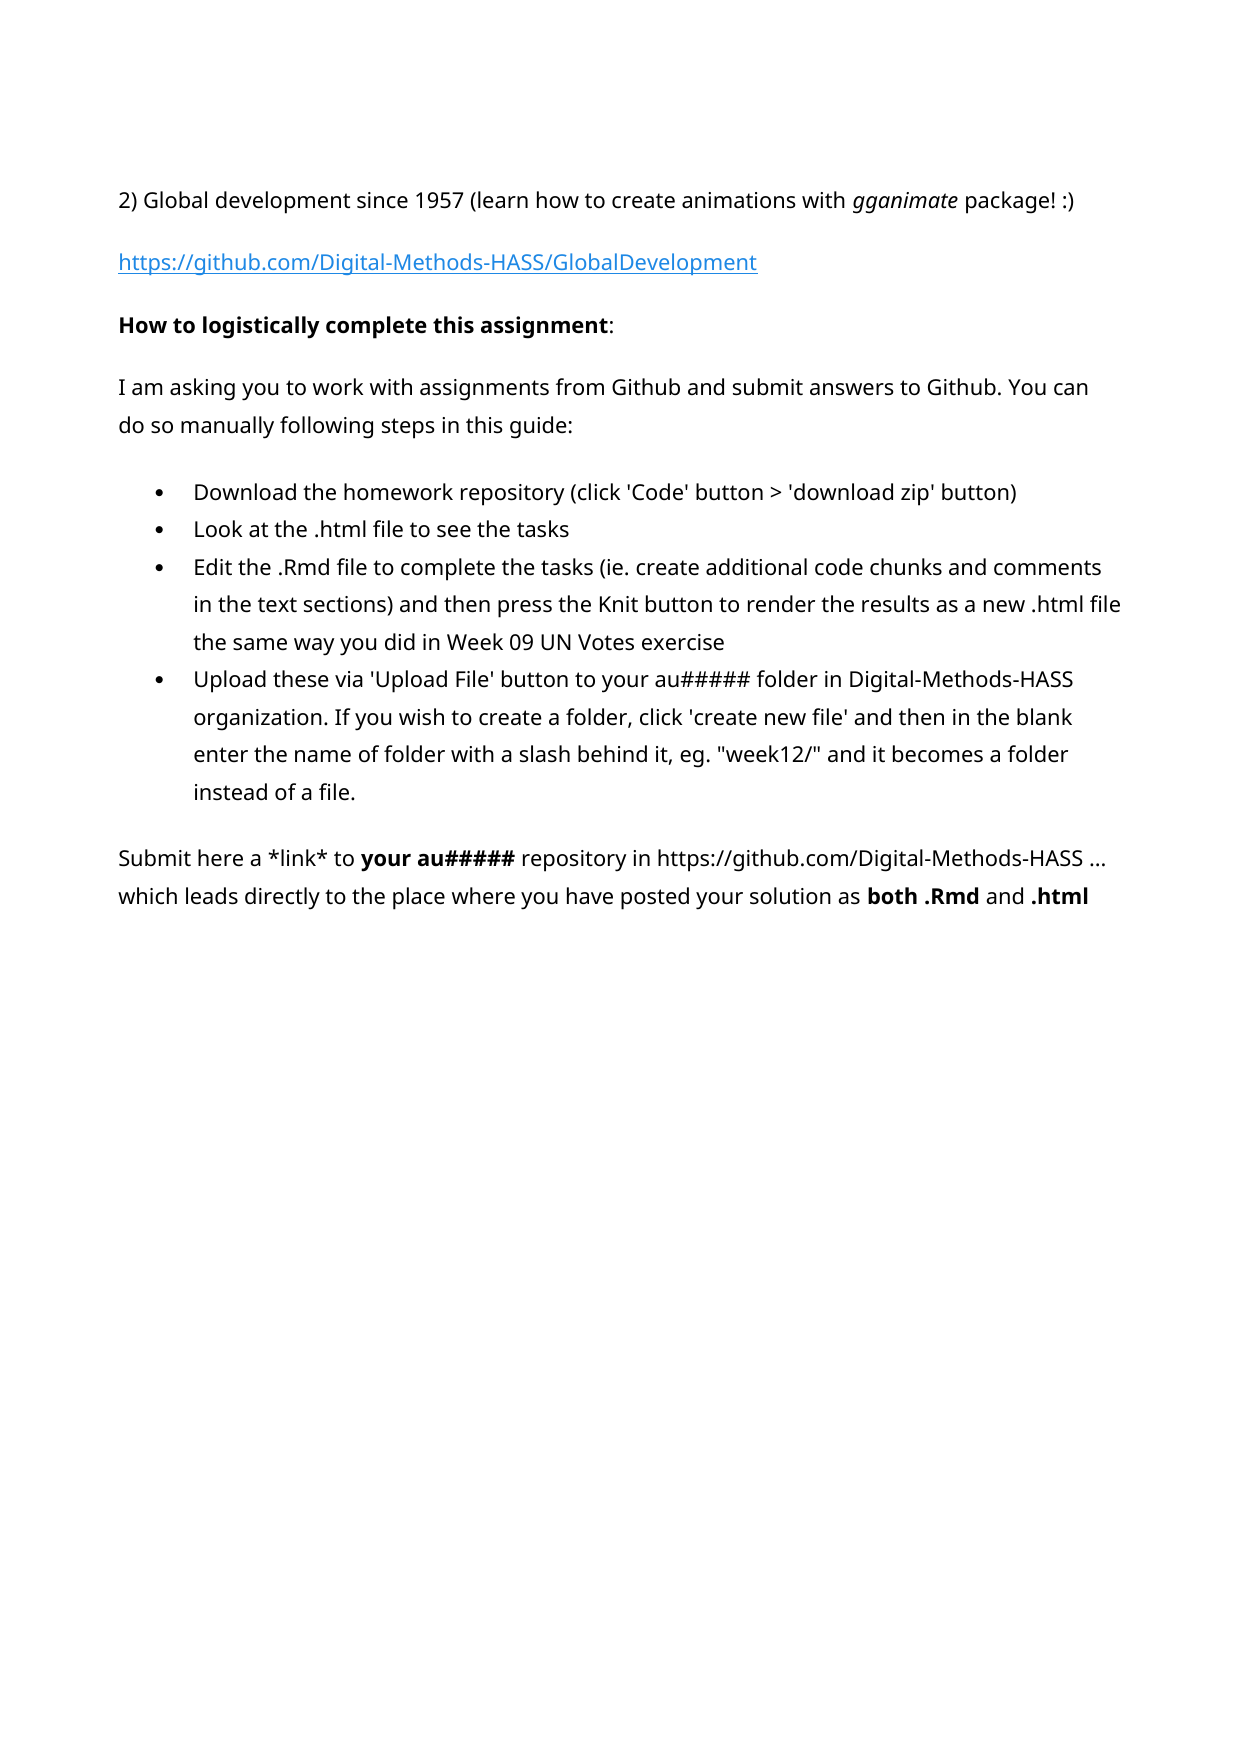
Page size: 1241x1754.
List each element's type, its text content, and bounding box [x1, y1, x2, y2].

list Look at the .html file to see the tasks [156, 506, 1122, 544]
text Submit here a *link* to your au##### repository in https://github.com/Digital-Methods-HASS ... which leads directly to the place where you have posted your solution as both .Rmd and .html [118, 836, 1122, 911]
text https://github.com/Digital-Methods-HASS/GlobalDevelopment [118, 240, 1122, 277]
text 2) Global development since 1957 (learn how to create animations with gganimate package! :) [118, 177, 1122, 215]
list Upload these via 'Upload File' button to your au##### folder in Digital-Methods-HASS organization. If you wish to create a folder, click 'create new file' and then in the blank enter the name of folder with a slash behind it, eg. "week12/" and it becomes a folder instead of a file. [156, 656, 1122, 806]
text I am asking you to work with assignments from Github and submit answers to Github. You can do so manually following steps in this guide: [118, 365, 1122, 440]
text How to logistically complete this assignment: [118, 302, 1122, 340]
list Download the homework repository (click 'Code' button > 'download zip' button) [156, 469, 1122, 506]
list Edit the .Rmd file to complete the tasks (ie. create additional code chunks and comments in the text sections) and then press the Knit button to render the results as a new .html file the same way you did in Week 09 UN Votes exercise [156, 544, 1122, 656]
